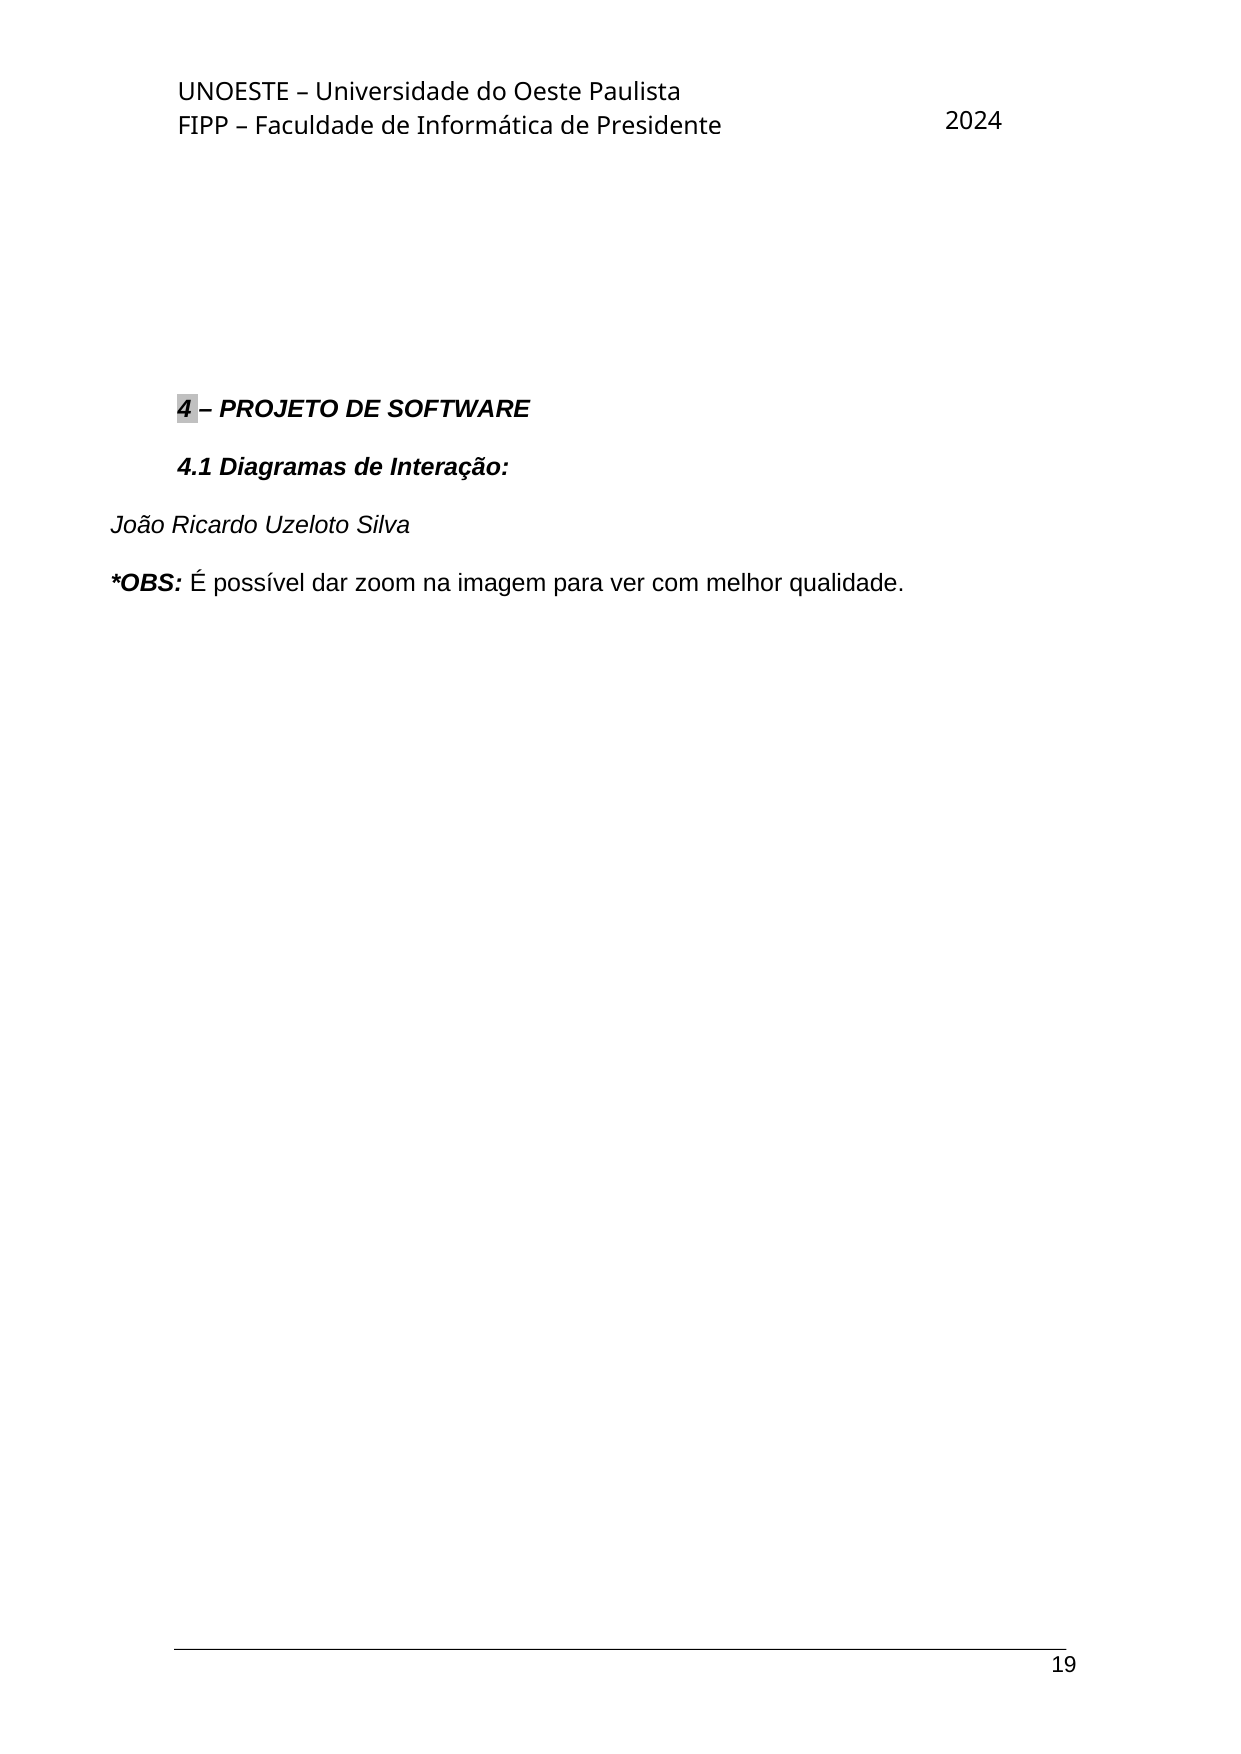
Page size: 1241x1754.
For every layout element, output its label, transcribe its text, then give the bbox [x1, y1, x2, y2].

list Diagramas de Interação: [177, 452, 1132, 481]
text João Ricardo Uzeloto Silva [110, 510, 1132, 538]
text *OBS: É possível dar zoom na imagem para ver com melhor qualidade. [110, 568, 1132, 596]
list – PROJETO DE SOFTWARE [198, 394, 1132, 423]
